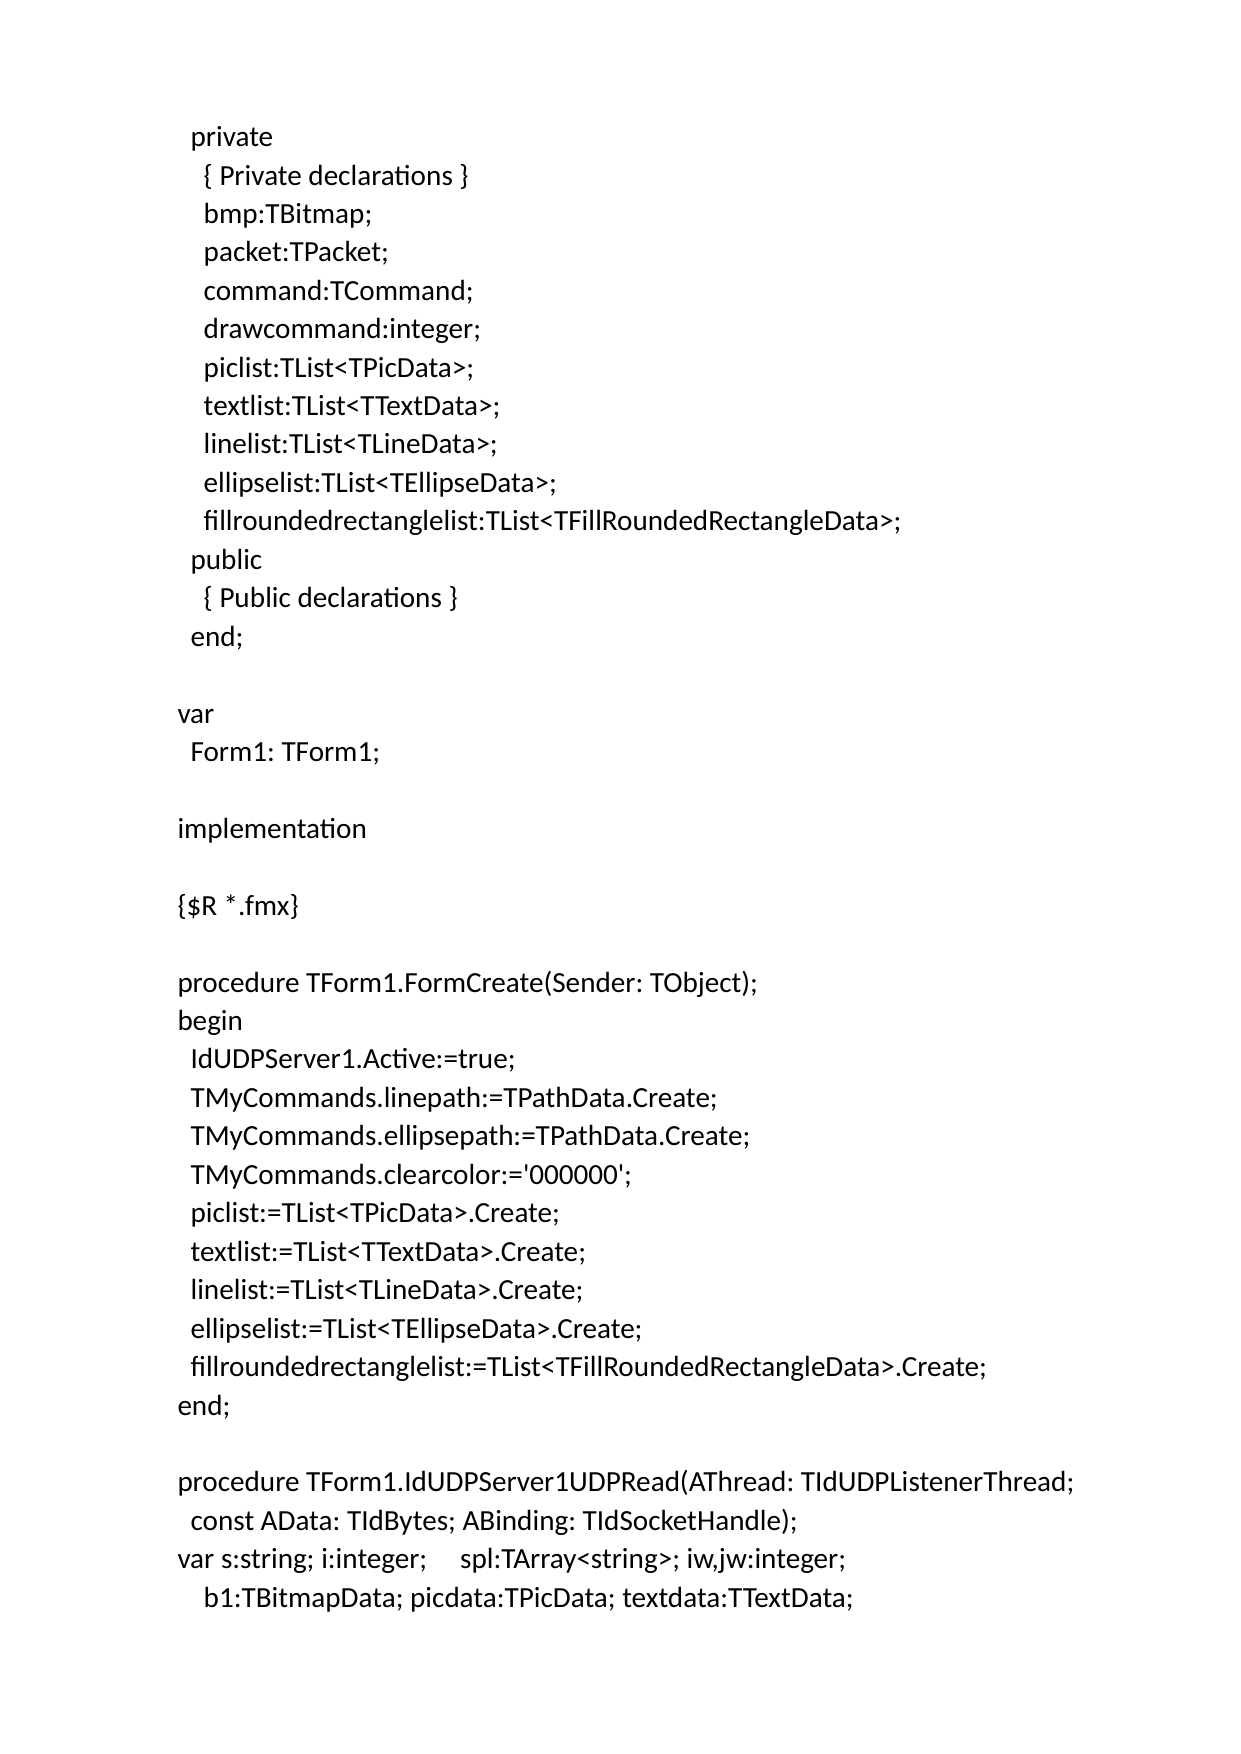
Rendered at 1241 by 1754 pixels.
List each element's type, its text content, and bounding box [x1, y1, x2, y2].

text bmp:TBitmap; [177, 195, 1152, 231]
text var s:string; i:integer; spl:TArray<string>; iw,jw:integer; [177, 1540, 1152, 1576]
text ellipselist:TList<TEllipseData>; [177, 464, 1152, 500]
text {$R *.fmx} [177, 887, 1152, 922]
text piclist:=TList<TPicData>.Create; [177, 1194, 1152, 1230]
text textlist:=TList<TTextData>.Create; [177, 1233, 1152, 1268]
text private [177, 118, 1152, 154]
text fillroundedrectanglelist:TList<TFillRoundedRectangleData>; [177, 502, 1152, 538]
text ellipselist:=TList<TEllipseData>.Create; [177, 1310, 1152, 1345]
text linelist:=TList<TLineData>.Create; [177, 1271, 1152, 1307]
text var [177, 695, 1152, 730]
text const AData: TIdBytes; ABinding: TIdSocketHandle); [177, 1502, 1152, 1537]
text piclist:TList<TPicData>; [177, 349, 1152, 384]
text { Private declarations } [177, 157, 1152, 192]
text { Public declarations } [177, 579, 1152, 615]
text drawcommand:integer; [177, 310, 1152, 346]
text IdUDPServer1.Active:=true; [177, 1041, 1152, 1076]
text public [177, 541, 1152, 577]
text procedure TForm1.IdUDPServer1UDPRead(AThread: TIdUDPListenerThread; [177, 1463, 1152, 1499]
text Form1: TForm1; [177, 733, 1152, 769]
text fillroundedrectanglelist:=TList<TFillRoundedRectangleData>.Create; [177, 1348, 1152, 1384]
text procedure TForm1.FormCreate(Sender: TObject); [177, 964, 1152, 999]
text end; [177, 1387, 1152, 1422]
text begin [177, 1002, 1152, 1038]
text command:TCommand; [177, 272, 1152, 307]
text TMyCommands.clearcolor:='000000'; [177, 1156, 1152, 1192]
text TMyCommands.linepath:=TPathData.Create; [177, 1079, 1152, 1115]
text textlist:TList<TTextData>; [177, 387, 1152, 423]
text TMyCommands.ellipsepath:=TPathData.Create; [177, 1117, 1152, 1153]
text b1:TBitmapData; picdata:TPicData; textdata:TTextData; [177, 1579, 1152, 1614]
text implementation [177, 810, 1152, 846]
text packet:TPacket; [177, 233, 1152, 269]
text end; [177, 618, 1152, 653]
text linelist:TList<TLineData>; [177, 426, 1152, 461]
